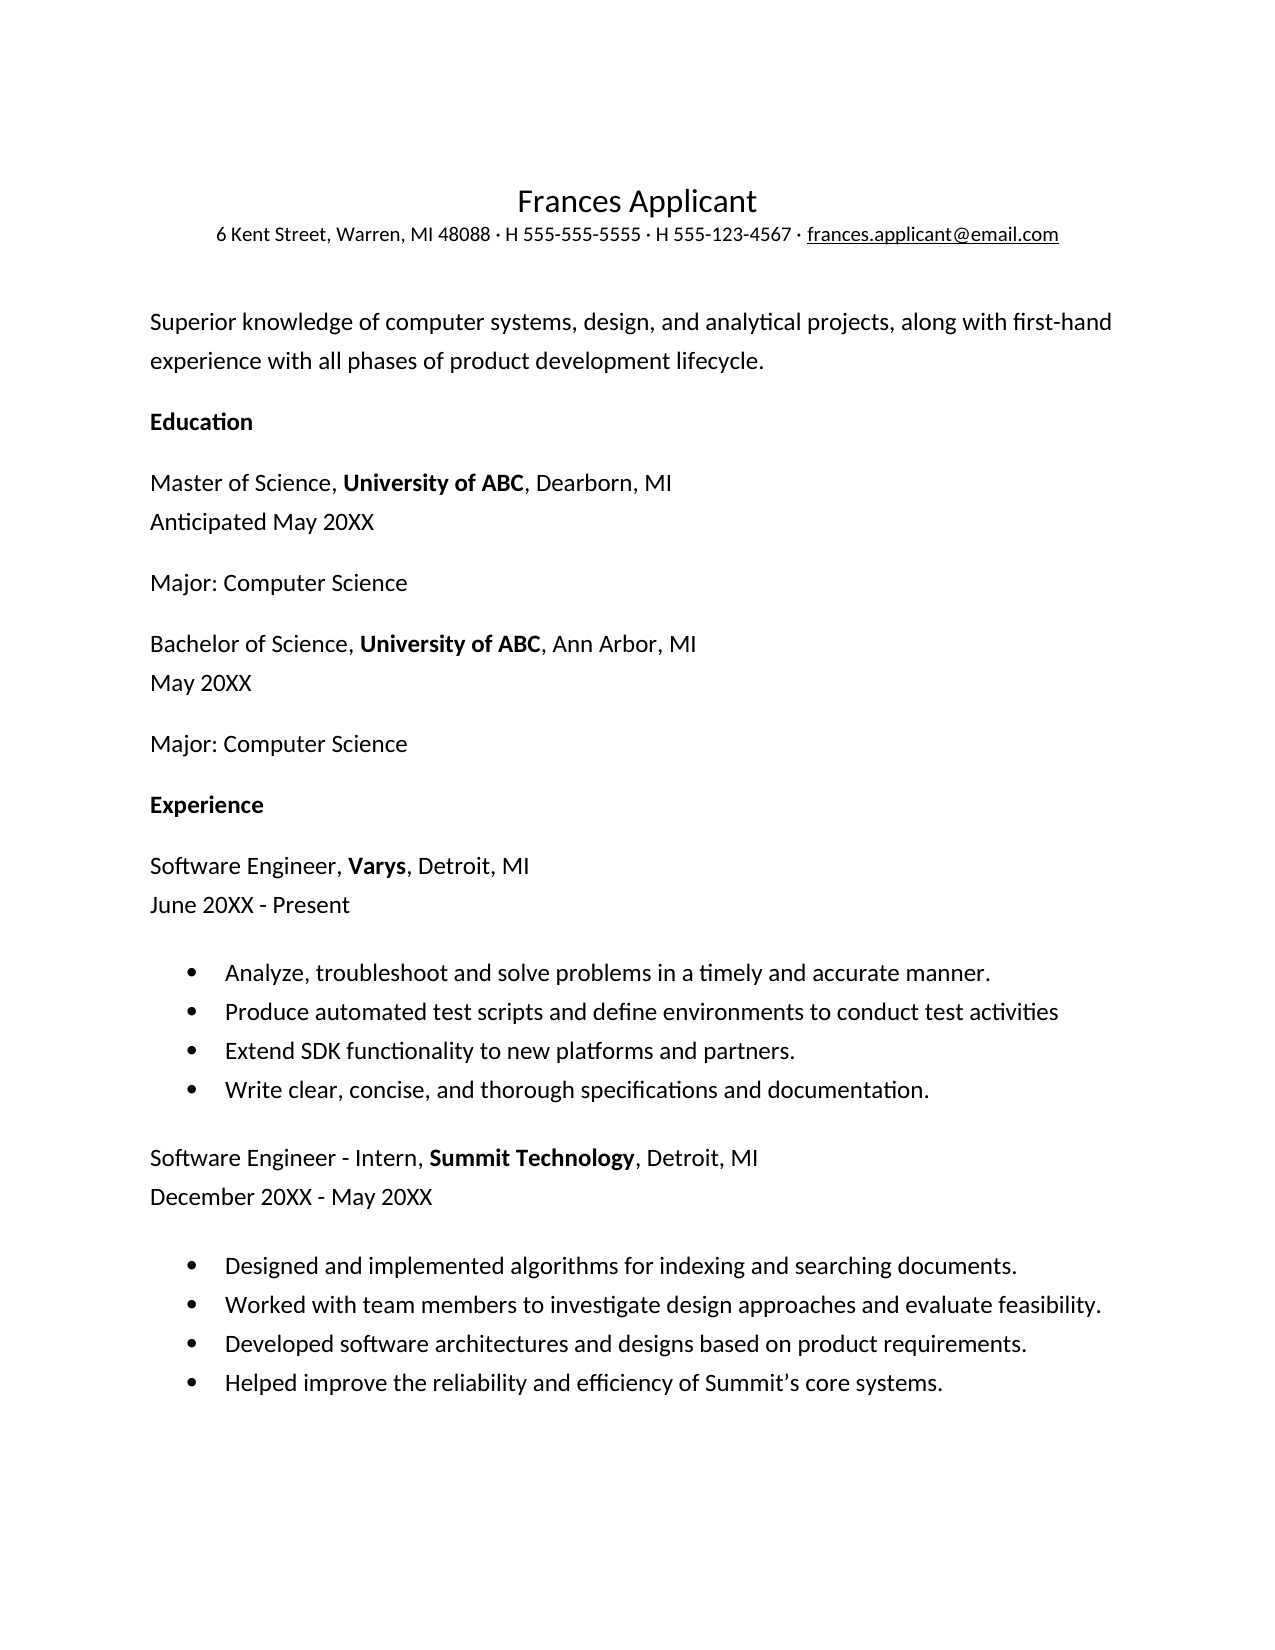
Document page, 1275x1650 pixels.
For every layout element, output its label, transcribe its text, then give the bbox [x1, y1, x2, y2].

list Developed software architectures and designs based on product requirements. [187, 1319, 1125, 1358]
text 6 Kent Street, Warren, MI 48088 · H 555-555-5555 · H 555-123-4567 · frances.applicant@email.com [150, 221, 1125, 247]
list Produce automated test scripts and define environments to conduct test activities [187, 988, 1125, 1027]
list Analyze, troubleshoot and solve problems in a timely and accurate manner. [187, 948, 1125, 988]
text Superior knowledge of computer systems, design, and analytical projects, along with first-hand experience with all phases of product development lifecycle. [150, 297, 1125, 376]
text Frances Applicant [150, 181, 1125, 221]
list Write clear, concise, and thorough specifications and documentation. [187, 1066, 1125, 1105]
text Education [150, 397, 1125, 437]
text Bachelor of Science, University of ABC, Ann Arbor, MI May 20XX [150, 619, 1125, 697]
text Software Engineer, Varys, Detroit, MI June 20XX - Present [150, 841, 1125, 919]
text Experience [150, 780, 1125, 819]
text Major: Computer Science [150, 558, 1125, 597]
text Major: Computer Science [150, 719, 1125, 758]
list Designed and implemented algorithms for indexing and searching documents. [187, 1241, 1125, 1280]
text Master of Science, University of ABC, Dearborn, MI Anticipated May 20XX [150, 458, 1125, 537]
list Worked with team members to investigate design approaches and evaluate feasibility. [187, 1280, 1125, 1319]
list Helped improve the reliability and efficiency of Summit’s core systems. [187, 1358, 1125, 1397]
list Extend SDK functionality to new platforms and partners. [187, 1027, 1125, 1066]
text Software Engineer - Intern, Summit Technology, Detroit, MI December 20XX - May 20XX [150, 1134, 1125, 1212]
